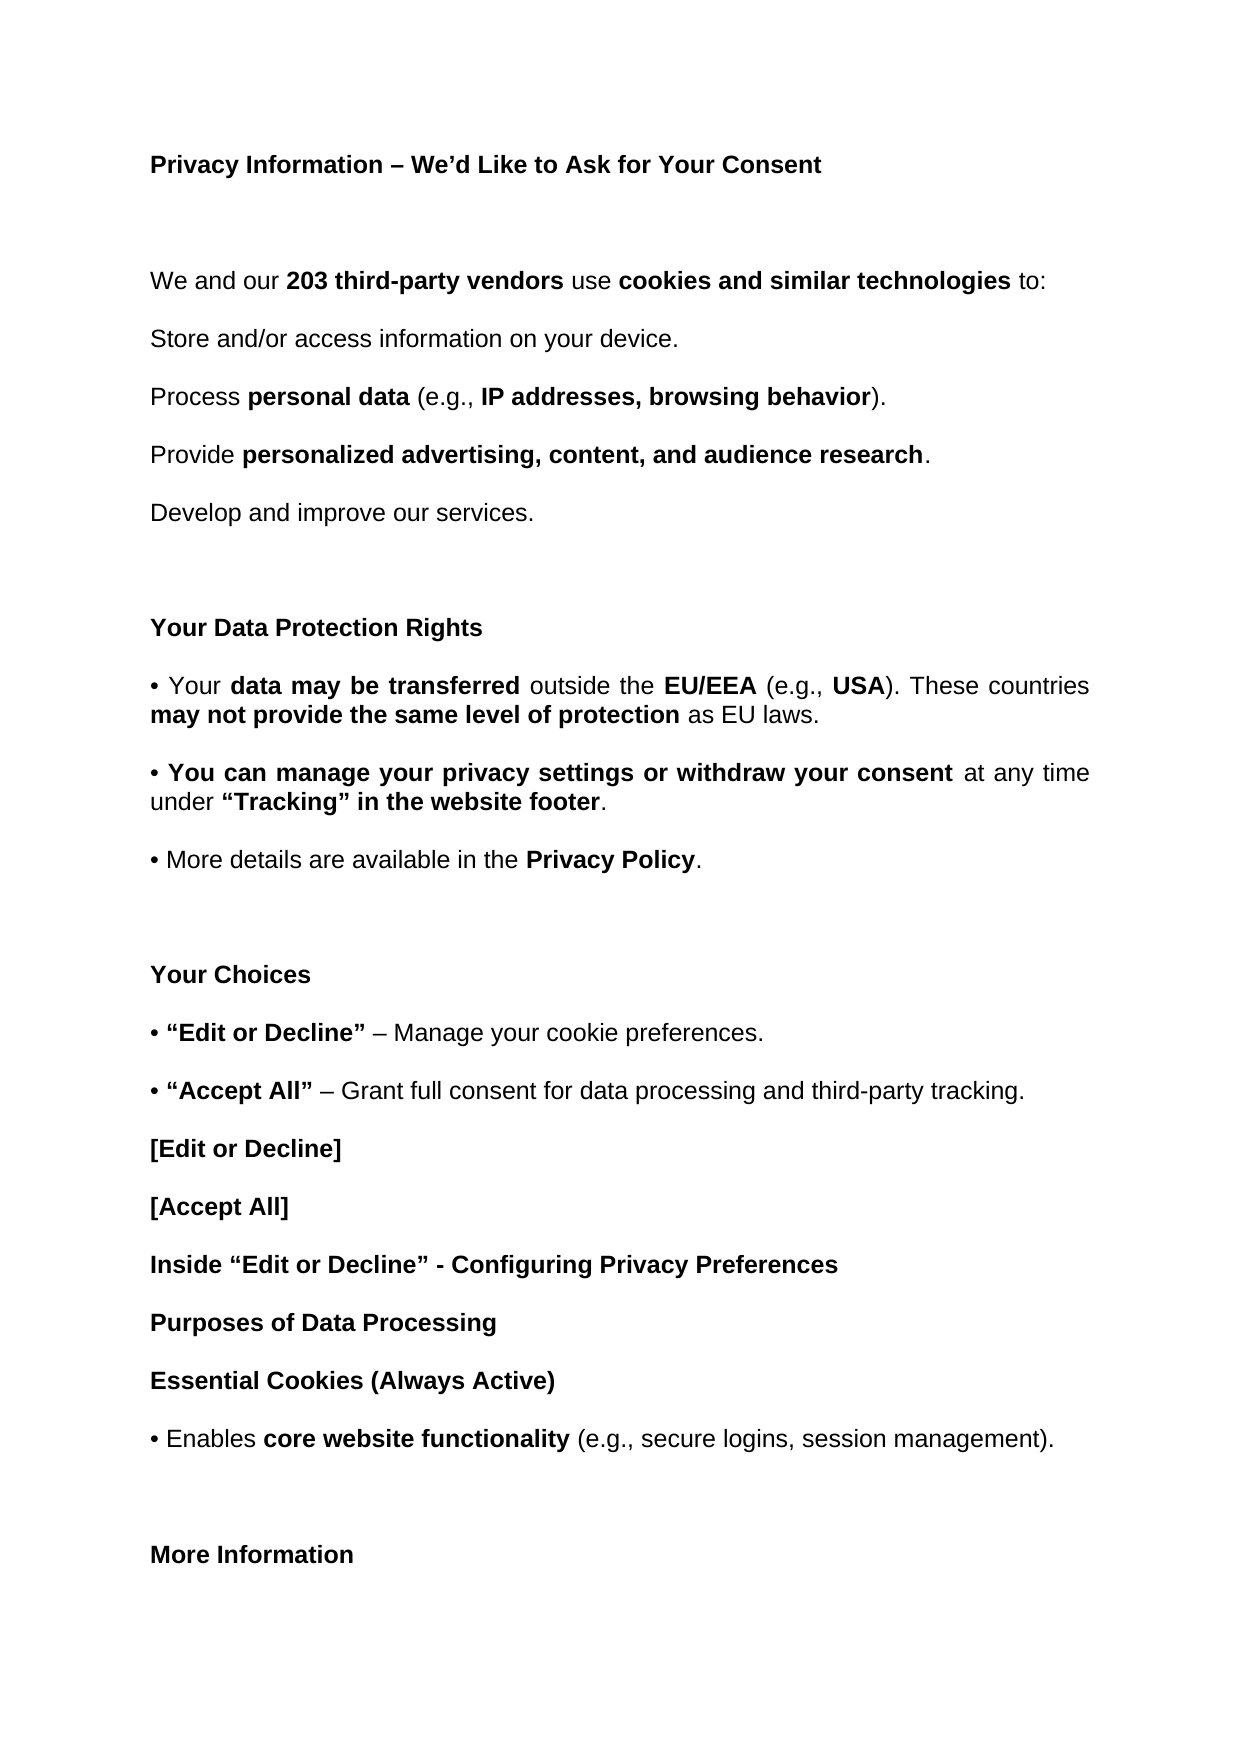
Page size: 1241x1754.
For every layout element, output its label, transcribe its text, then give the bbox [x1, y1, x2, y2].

text • Enables core website functionality (e.g., secure logins, session management). [150, 1424, 1090, 1452]
text [Accept All] [150, 1192, 1090, 1221]
text [Edit or Decline] [150, 1134, 1090, 1163]
text • “Edit or Decline” – Manage your cookie preferences. [150, 1018, 1090, 1047]
text Provide personalized advertising, content, and audience research. [150, 439, 1090, 468]
text Essential Cookies (Always Active) [150, 1366, 1090, 1394]
text Purposes of Data Processing [150, 1308, 1090, 1337]
text Inside “Edit or Decline” - Configuring Privacy Preferences [150, 1250, 1090, 1279]
text Process personal data (e.g., IP addresses, browsing behavior). [150, 382, 1090, 410]
text • More details are available in the Privacy Policy. [150, 844, 1090, 873]
text Store and/or access information on your device. [150, 324, 1090, 352]
text Your Choices [150, 960, 1090, 989]
text Privacy Information – We’d Like to Ask for Your Consent [150, 150, 1090, 179]
text We and our 203 third-party vendors use cookies and similar technologies to: [150, 266, 1090, 294]
text More Information [150, 1539, 1090, 1568]
text • You can manage your privacy settings or withdraw your consent at any time under “Tracking” in the website footer. [150, 758, 1090, 815]
text Develop and improve our services. [150, 497, 1090, 526]
text • “Accept All” – Grant full consent for data processing and third-party tracking. [150, 1076, 1090, 1105]
text • Your data may be transferred outside the EU/EEA (e.g., USA). These countries may not provide the same level of protection as EU laws. [150, 671, 1090, 729]
text Your Data Protection Rights [150, 613, 1090, 642]
